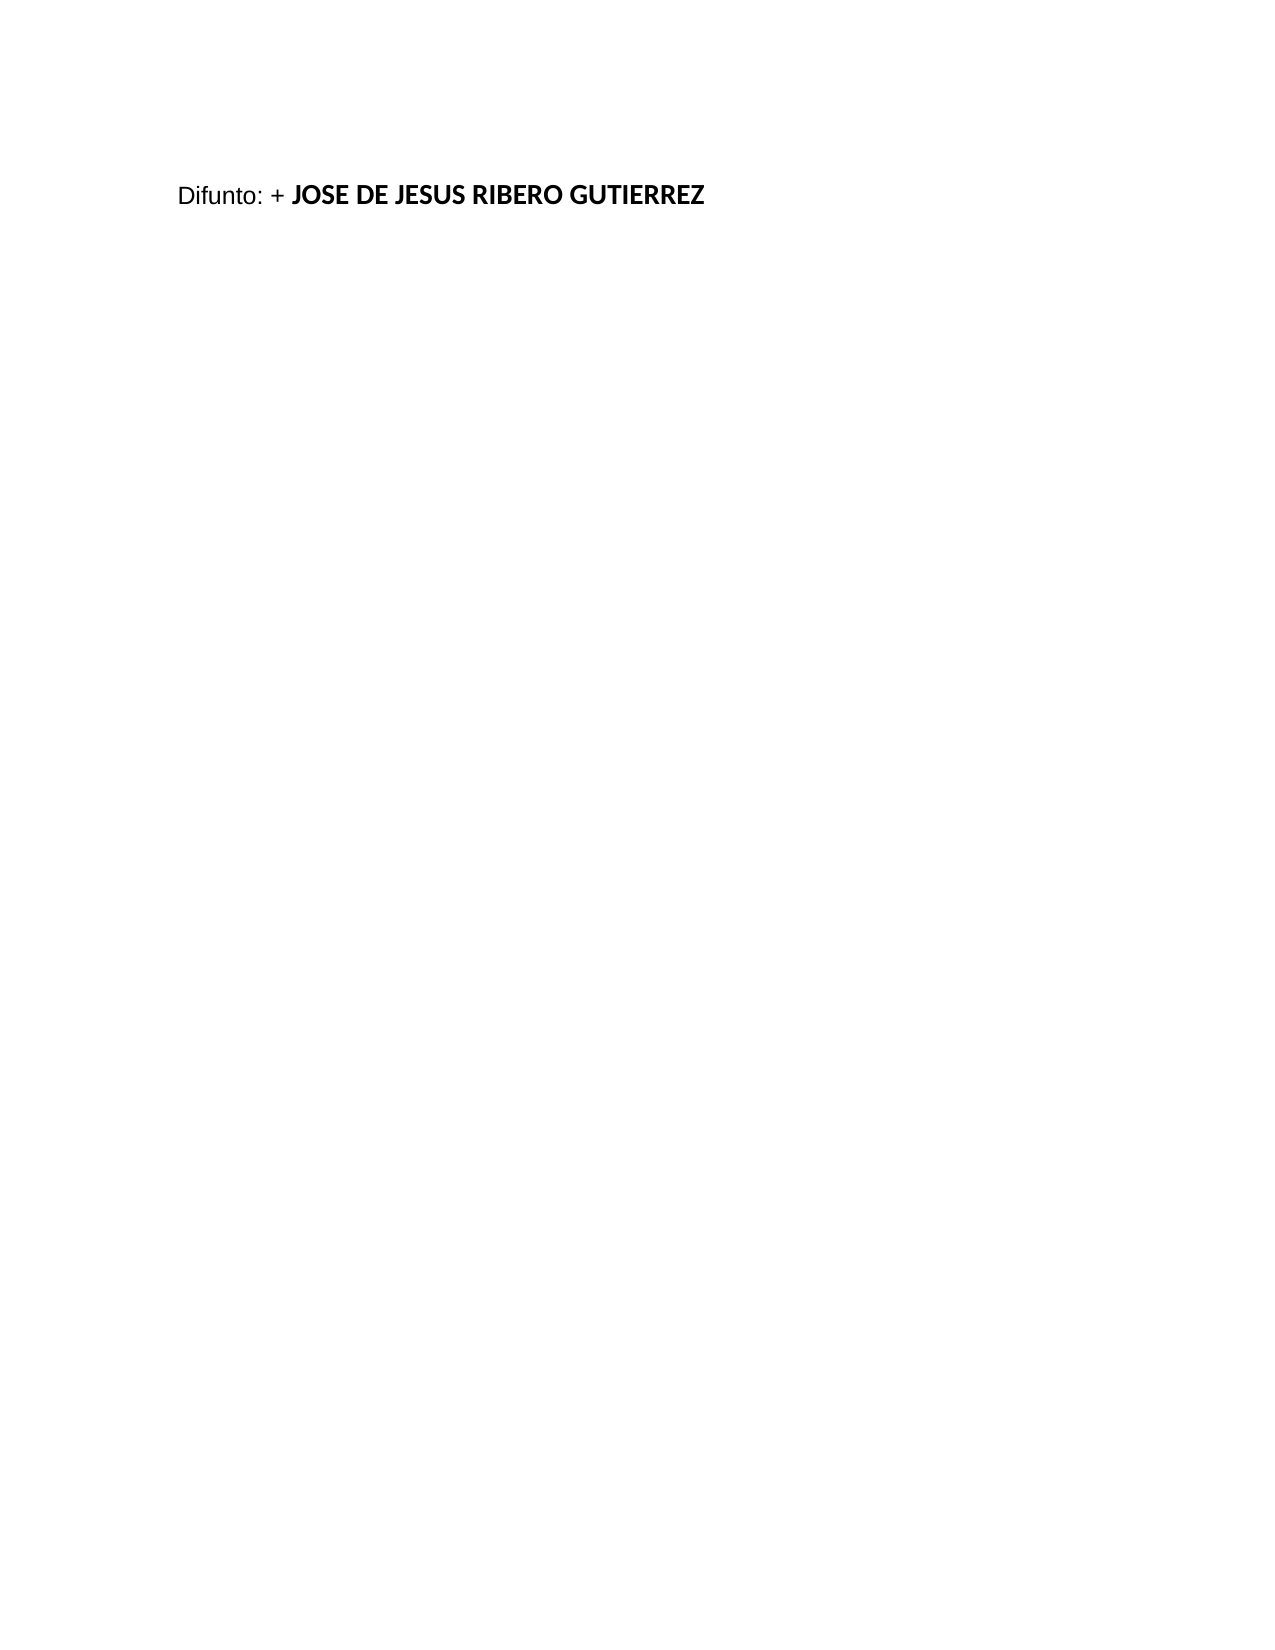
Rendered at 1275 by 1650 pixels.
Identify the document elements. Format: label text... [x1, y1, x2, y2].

text Difunto: + JOSE DE JESUS RIBERO GUTIERREZ [177, 176, 1098, 212]
